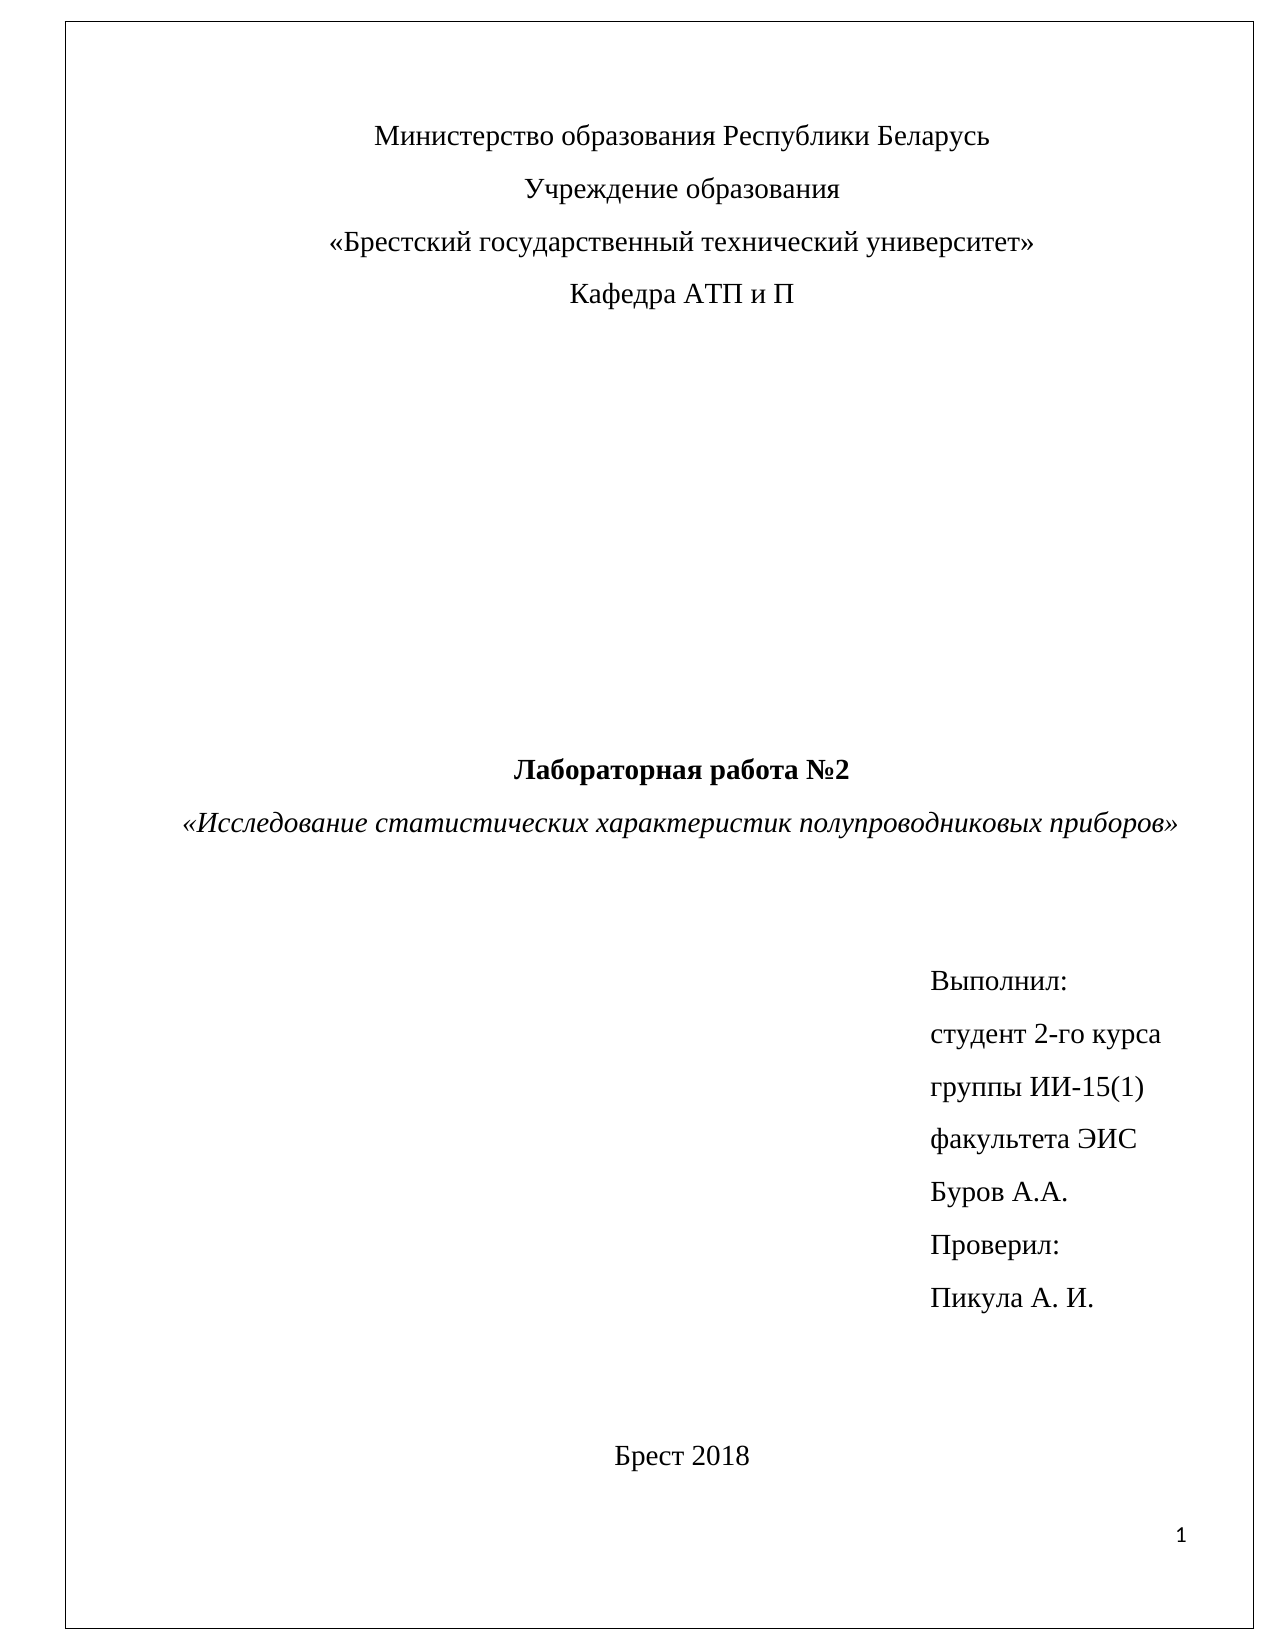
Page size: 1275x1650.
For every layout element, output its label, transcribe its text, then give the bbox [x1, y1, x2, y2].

text Министерство образования Республики Беларусь [177, 118, 1187, 152]
text Пикула А. И. [177, 1280, 1187, 1313]
text факультета ЭИС [177, 1122, 1187, 1155]
text «Исследование статистических характеристик полупроводниковых приборов» [177, 805, 1187, 838]
text Выполнил: [177, 963, 1187, 997]
text Брест 2018 [177, 1438, 1187, 1472]
text Учреждение образования [177, 171, 1187, 204]
text Проверил: [177, 1227, 1187, 1261]
text Лабораторная работа №2 [177, 752, 1187, 785]
text группы ИИ-15(1) [177, 1069, 1187, 1102]
text Кафедра АТП и П [177, 277, 1187, 310]
text Буров А.А. [177, 1174, 1187, 1208]
text «Брестский государственный технический университет» [177, 224, 1187, 257]
text студент 2-го курса [177, 1016, 1187, 1049]
